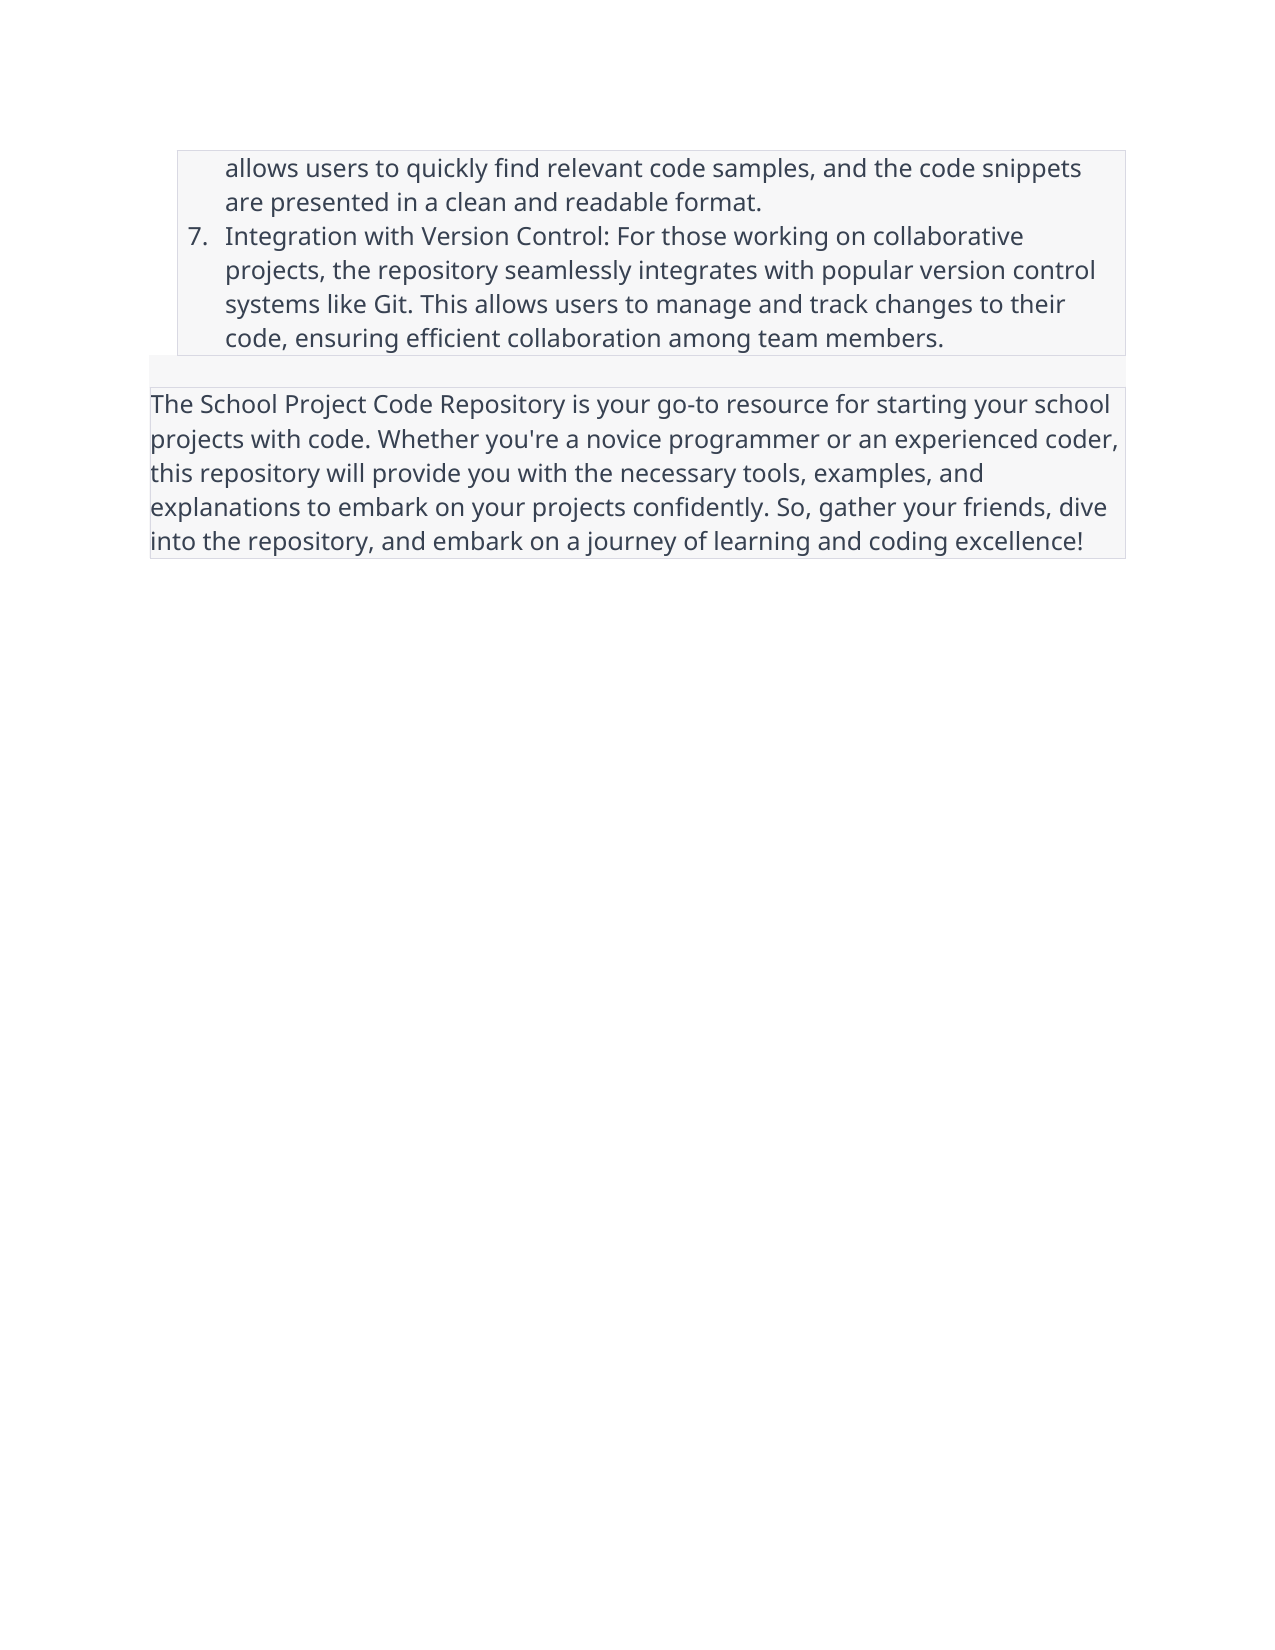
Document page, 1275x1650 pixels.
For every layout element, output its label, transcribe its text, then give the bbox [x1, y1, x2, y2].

text The School Project Code Repository is your go-to resource for starting your school projects with code. Whether you're a novice programmer or an experienced coder, this repository will provide you with the necessary tools, examples, and explanations to embark on your projects confidently. So, gather your friends, dive into the repository, and embark on a journey of learning and coding excellence! [151, 388, 1125, 558]
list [178, 151, 1125, 218]
list Integration with Version Control: For those working on collaborative projects, the repository seamlessly integrates with popular version control systems like Git. This allows users to manage and track changes to their code, ensuring efficient collaboration among team members. [178, 218, 1125, 355]
